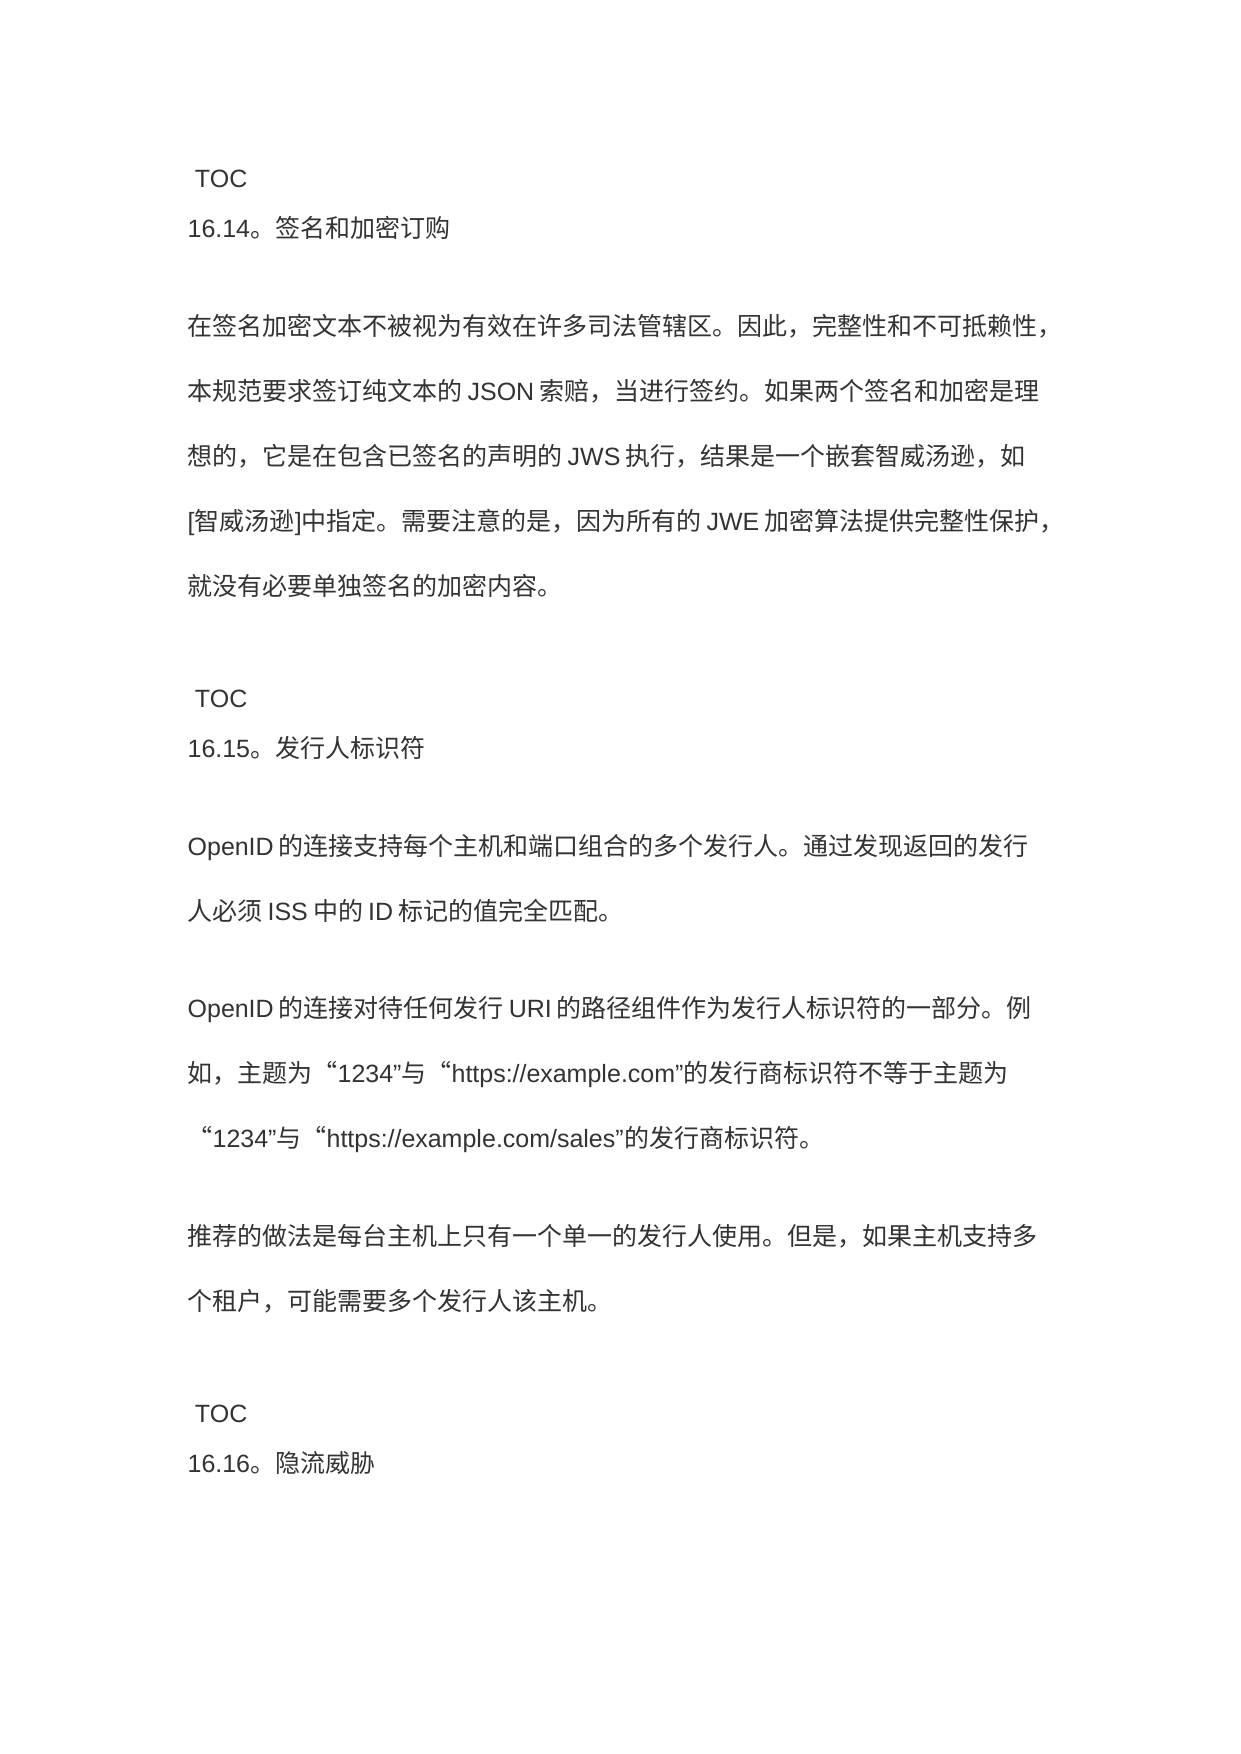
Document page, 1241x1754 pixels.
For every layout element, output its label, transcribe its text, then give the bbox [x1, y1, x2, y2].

text 推荐的做法是每台主机上只有一个单一的发行人使用。但是，如果主机支持多个租户，可能需要多个发行人该主机。 [187, 1202, 1053, 1332]
text TOC [187, 162, 1053, 194]
text 在签名加密文本不被视为有效在许多司法管辖区。因此，完整性和不可抵赖性，本规范要求签订纯文本的JSON索赔，当进行签约。如果两个签名和加密是理想的，它是在包含已签名的声明的JWS执行，结果是一个嵌套智威汤逊，如[智威汤逊]中指定。需要注意的是，因为所有的JWE加密算法提供完整性保护，就没有必要单独签名的加密内容。 [187, 292, 1053, 617]
text 16.15。发行人标识符 [187, 714, 1053, 779]
text OpenID的连接支持每个主机和端口组合的多个发行人。通过发现返回的发行人必须ISS中的ID标记的值完全匹配。 [187, 812, 1053, 942]
text OpenID的连接对待任何发行URI的路径组件作为发行人标识符的一部分。例如，主题为“1234”与“https://example.com”的发行商标识符不等于主题为“1234”与“https://example.com/sales”的发行商标识符。 [187, 974, 1053, 1169]
text 16.14。签名和加密订购 [187, 194, 1053, 259]
text TOC [187, 682, 1053, 714]
text TOC [187, 1397, 1053, 1429]
text 16.16。隐流威胁 [187, 1429, 1053, 1494]
